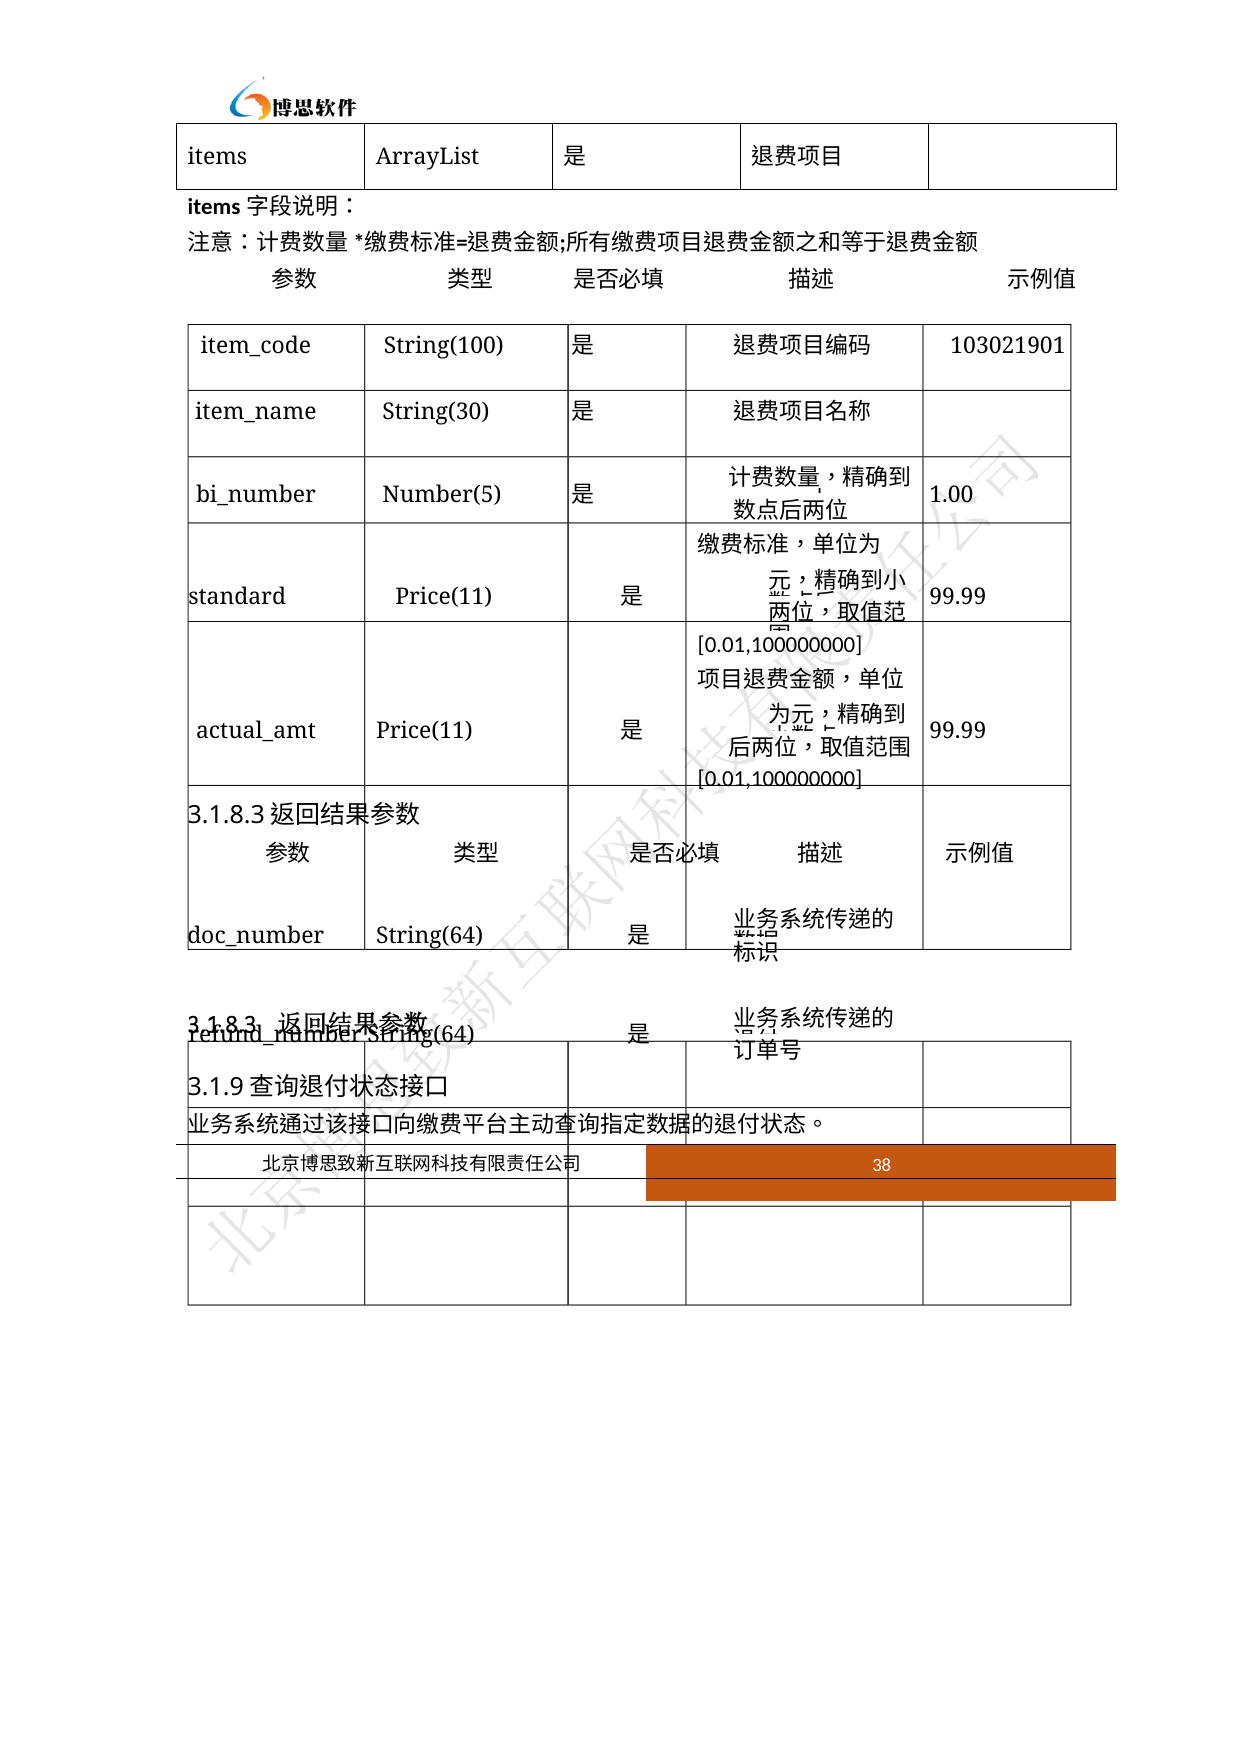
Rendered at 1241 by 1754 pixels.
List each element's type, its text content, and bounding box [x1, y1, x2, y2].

table_cell [176, 1179, 646, 1201]
picture [187, 764, 1073, 797]
table_header 示例值 [914, 262, 1102, 311]
picture [228, 74, 364, 120]
table_header 元，精确到小数点后 [726, 564, 914, 595]
text [0.01,100000000] [150, 630, 862, 658]
table_header 99.99 [914, 564, 1102, 630]
table_header 参数 [162, 836, 350, 886]
text 注意：计费数量 *缴费标准=退费金额;所有缴费项目退费金额之和等于退费金额 [187, 226, 1090, 257]
table_cell 是 [538, 378, 726, 453]
table_cell [646, 1179, 1116, 1201]
picture [187, 528, 1073, 564]
picture [187, 630, 1073, 699]
table_header Price(11) [350, 699, 538, 764]
table_cell item_code [162, 311, 350, 378]
picture [187, 1201, 1073, 1307]
table_cell 业务系统传递的退付 [726, 984, 914, 1034]
text 业务系统通过该接口向缴费平台主动查询指定数据的退付状态。 [187, 1108, 1090, 1139]
picture [187, 1103, 1073, 1108]
table_header 是 [538, 564, 726, 630]
table_cell String(100) [350, 311, 538, 378]
table_cell 退费项目名称 [726, 378, 914, 445]
text 缴费标准，单位为 [150, 528, 881, 560]
text 3.1.9查询退付状态接口 [187, 1069, 1090, 1103]
table_header [929, 124, 1116, 189]
table_header 北京博思致新互联网科技有限责任公司 [176, 1145, 646, 1178]
picture [187, 1139, 1073, 1144]
table_cell 计费数量，精确到小 [726, 445, 914, 493]
table_cell 1.00 [914, 378, 1102, 528]
table_cell 两位，取值范围 [726, 595, 914, 630]
table_cell 数点后两位 [726, 493, 914, 528]
table_cell 是 [538, 311, 726, 378]
table_cell refund_number String(64) [162, 984, 538, 1069]
table_cell item_name [162, 378, 350, 453]
table_cell 103021901 [914, 311, 1102, 378]
table_header 是否必填 [538, 262, 726, 311]
table_header 是 [538, 699, 726, 764]
table_cell 是 [538, 886, 726, 984]
table_header 示例值 [914, 836, 1102, 1069]
text [0.01,100000000] [150, 764, 862, 793]
table_header actual_amt [162, 699, 350, 764]
table_header 描述 [726, 836, 914, 886]
table_header 类型 [350, 836, 538, 886]
table_cell 标识 [726, 936, 914, 984]
table_cell 业务系统传递的数据 [726, 886, 914, 936]
table_cell bi_number [162, 453, 350, 528]
table_header 参数 [162, 262, 350, 311]
table_header 38 [646, 1145, 1116, 1178]
table_header Price(11) [350, 564, 538, 630]
table_header 99.99 [914, 699, 1102, 764]
table_cell doc_number [162, 886, 350, 984]
table_header standard [162, 564, 350, 630]
text 项目退费金额，单位 [150, 663, 904, 694]
table_header 描述 [726, 262, 914, 311]
table_header 为元，精确到小数点 [726, 699, 914, 731]
table_cell Number(5) [350, 453, 538, 528]
table_cell String(64) [350, 886, 538, 984]
table_header ArrayList [365, 124, 552, 189]
table_header 类型 [350, 262, 538, 311]
text items 字段说明： [187, 190, 1090, 221]
table_cell 是 [538, 453, 726, 528]
table_cell 订单号 [726, 1034, 914, 1069]
table_header 退费项目 [741, 124, 928, 189]
table_header 是 [553, 124, 740, 189]
table_cell 是 [538, 984, 726, 1069]
table_cell 退费项目编码 [726, 311, 914, 378]
table_cell 后两位，取值范围 [726, 731, 914, 764]
table_cell String(30) [350, 378, 538, 453]
picture [187, 831, 1073, 836]
text 3.1.8.3返回结果参数 [187, 797, 1090, 831]
table_header items [177, 124, 364, 189]
table_header 是否必填 [538, 836, 726, 886]
